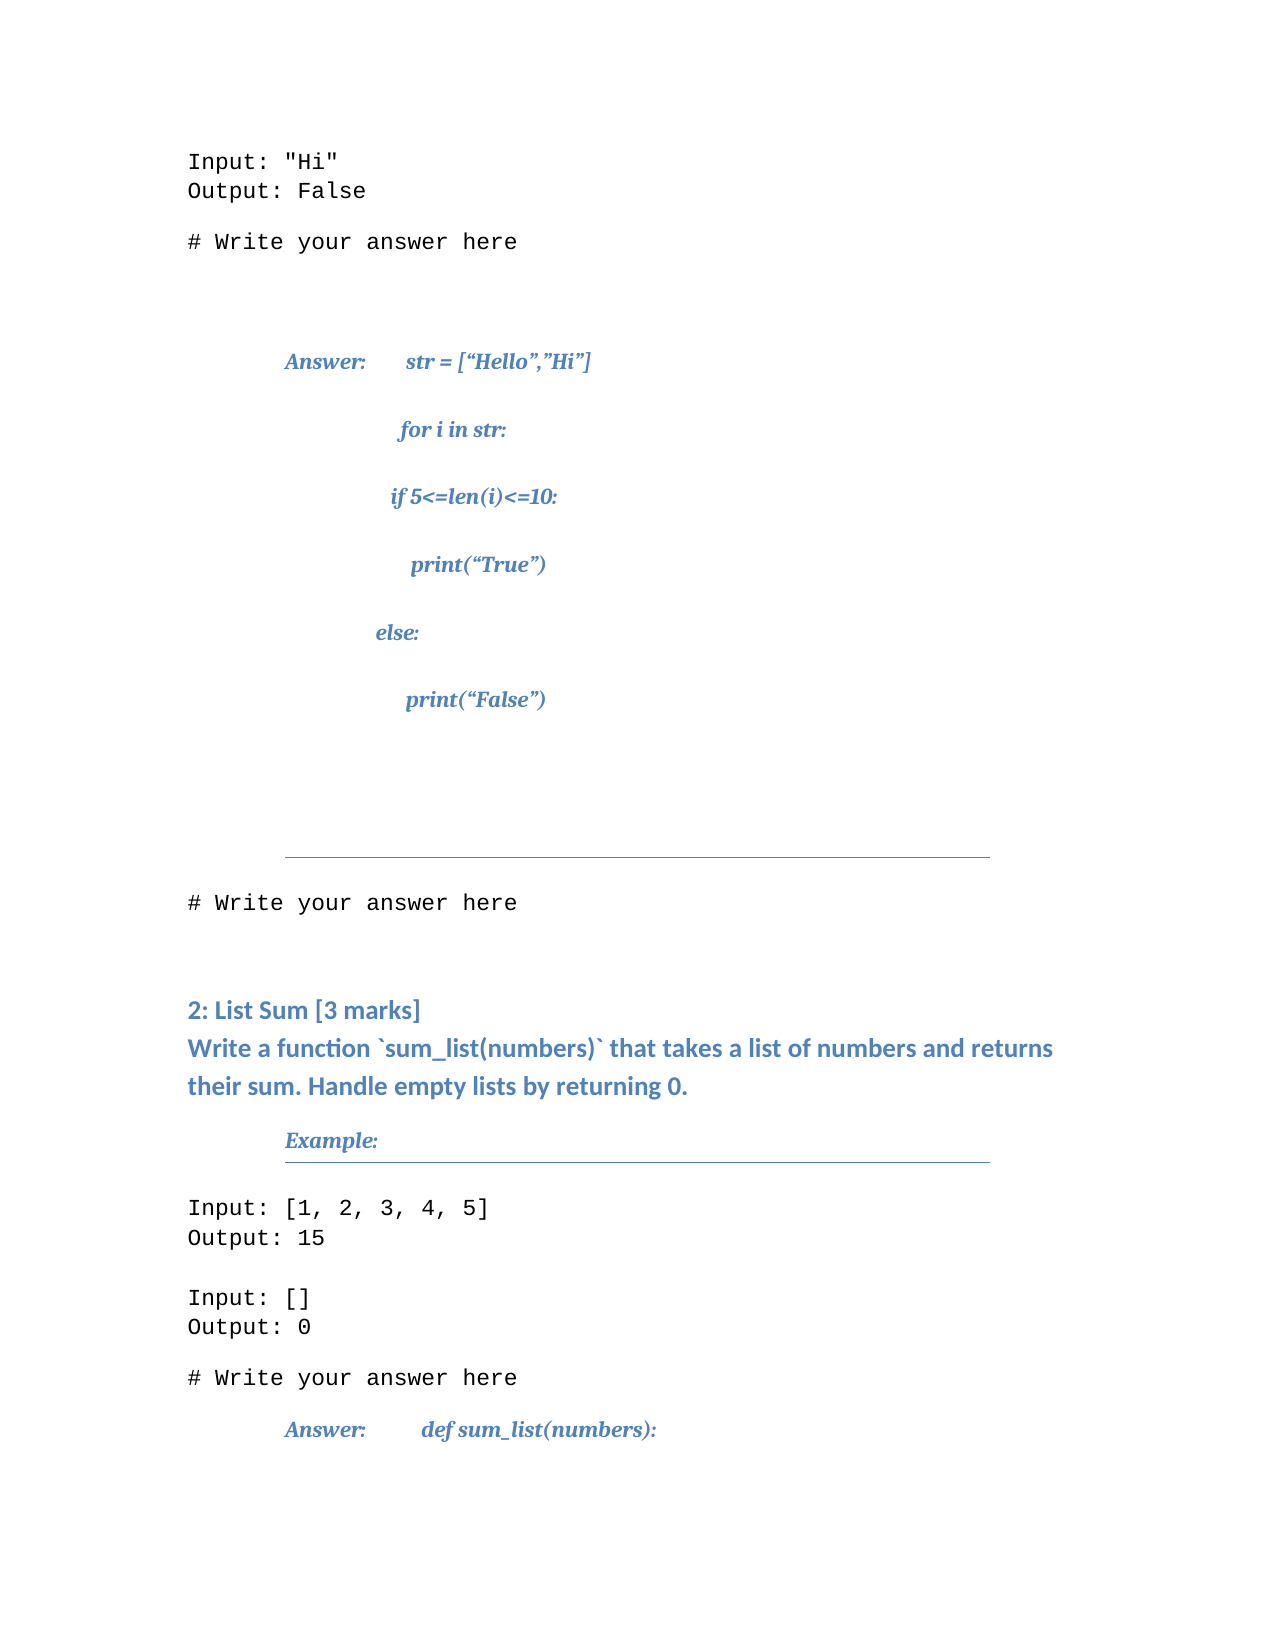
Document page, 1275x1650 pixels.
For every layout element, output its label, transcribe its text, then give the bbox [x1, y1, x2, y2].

text # Write your answer here [187, 230, 1087, 256]
text Example: [285, 1128, 990, 1162]
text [187, 150, 1087, 206]
text print(“True”) [285, 552, 990, 587]
text print(“False”) [285, 687, 990, 722]
text for i in str: [285, 416, 990, 451]
subtitle 2: List Sum [3 marks] Write a function `sum_list(numbers)` that takes a list of numbers and returns their sum. Handle empty lists by returning 0. [187, 993, 1087, 1102]
text if 5<=len(i)<=10: [285, 484, 990, 519]
text Answer: def sum_list(numbers): [285, 1417, 990, 1452]
text # Write your answer here [187, 891, 1087, 917]
text Input: [1, 2, 3, 4, 5] Output: 15 Input: [] Output: 0 [187, 1196, 1087, 1342]
text else: [285, 619, 990, 654]
text # Write your answer here [187, 1366, 1087, 1392]
text Answer: str = [“Hello”,”Hi”] [285, 349, 990, 383]
